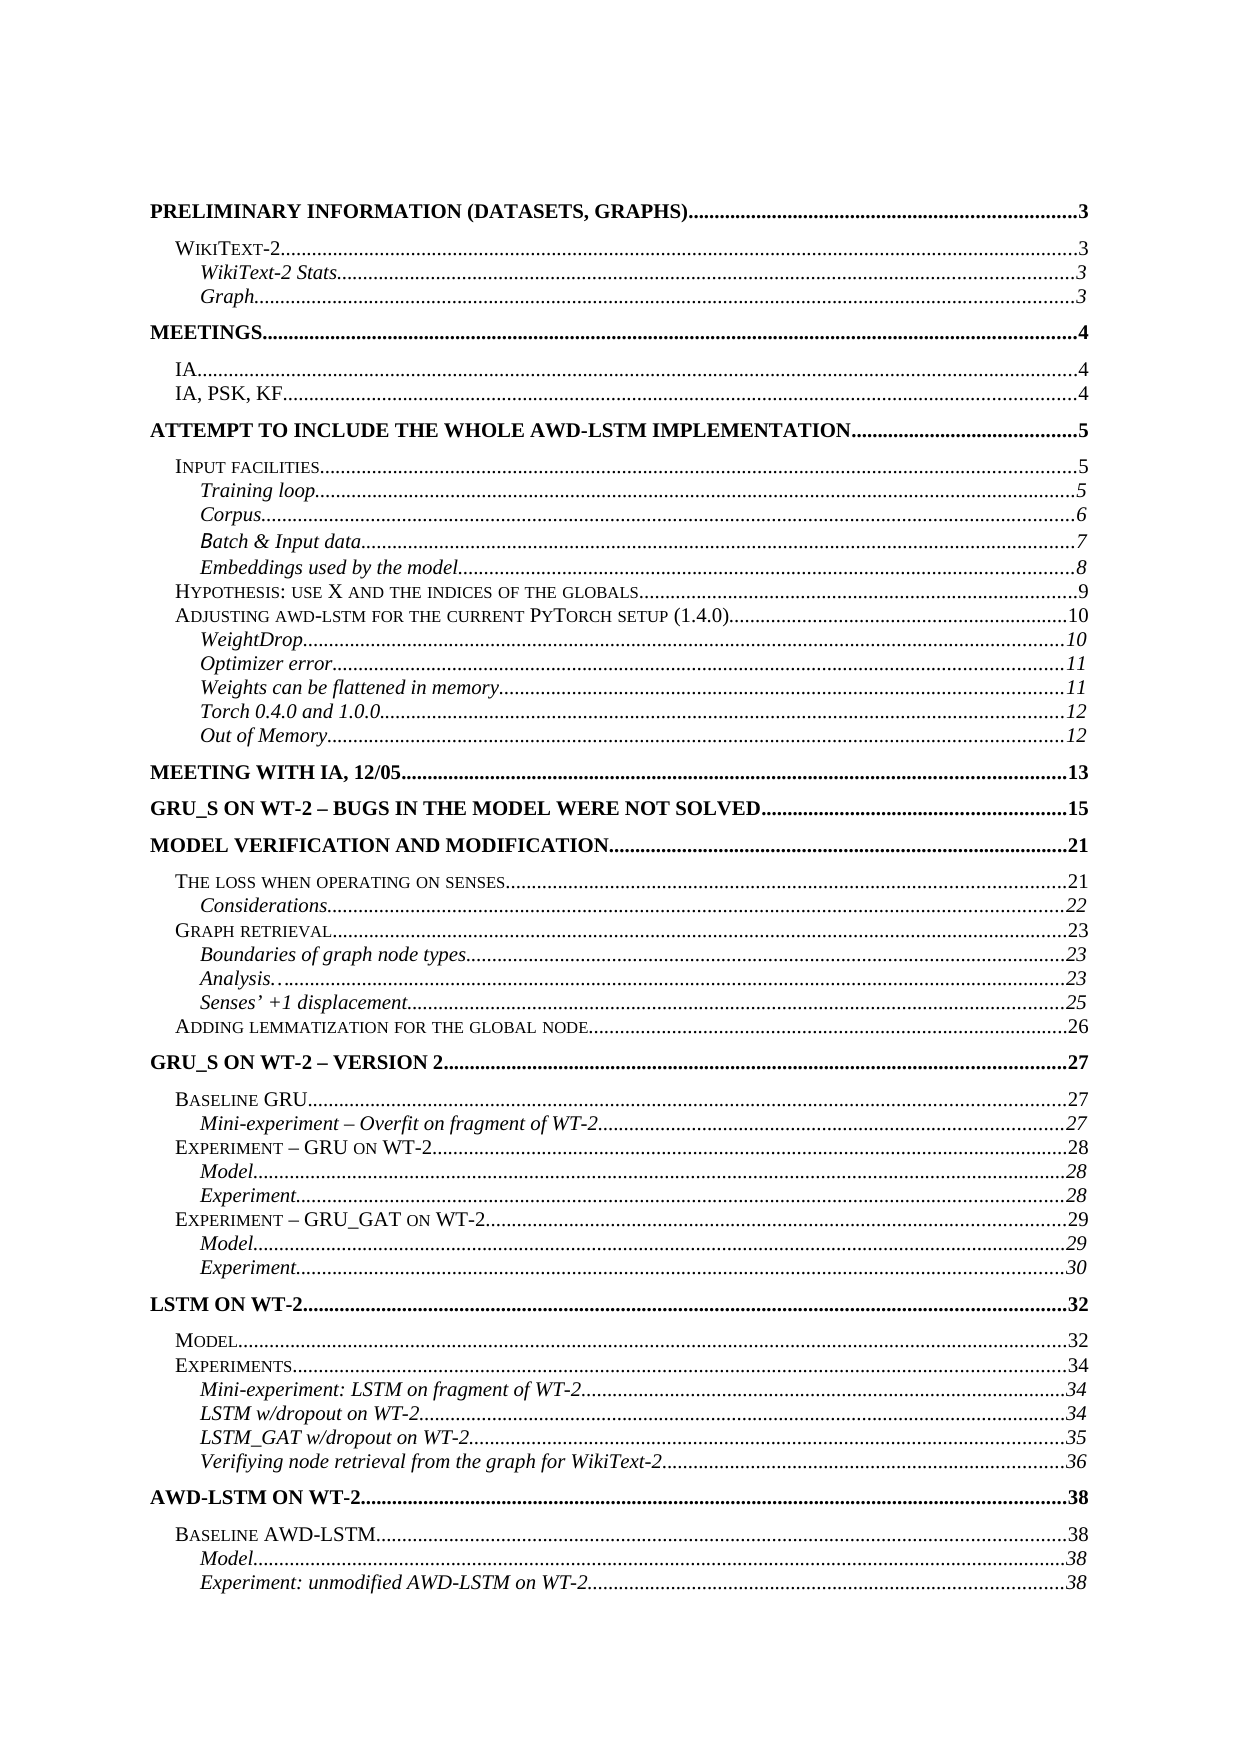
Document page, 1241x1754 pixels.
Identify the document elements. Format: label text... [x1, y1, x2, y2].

text AWD-LSTM on WT-2 38 [150, 1485, 1090, 1509]
text Torch 0.4.0 and 1.0.0 12 [200, 699, 1090, 723]
text Baseline GRU 27 [175, 1087, 1090, 1111]
text Boundaries of graph node types 23 [200, 942, 1090, 966]
text IA 4 [175, 357, 1090, 381]
text Embeddings used by the model 8 [200, 555, 1090, 579]
text Preliminary information (Datasets, graphs) 3 [150, 199, 1090, 223]
text Senses’ +1 displacement 25 [200, 990, 1090, 1014]
text The loss when operating on senses 21 [175, 869, 1090, 893]
text Graph retrieval 23 [175, 917, 1090, 942]
text WikiText-2 Stats 3 [200, 260, 1090, 284]
text Experiment: unmodified AWD-LSTM on WT-2 38 [200, 1570, 1090, 1594]
text Experiments 34 [175, 1352, 1090, 1377]
text Adjusting awd-lstm for the current PyTorch setup (1.4.0) 10 [175, 603, 1090, 627]
text Input facilities 5 [175, 454, 1090, 478]
text Adding lemmatization for the global node 26 [175, 1014, 1090, 1038]
text Out of Memory 12 [200, 723, 1090, 747]
text Analysis… 23 [200, 966, 1090, 990]
text Corpus 6 [200, 502, 1090, 526]
text Experiment – GRU on WT-2 28 [175, 1135, 1090, 1159]
text GRU_s on WT-2 – bugs in the model were not solved 15 [150, 796, 1090, 820]
text Model 38 [200, 1546, 1090, 1570]
text Graph 3 [200, 284, 1090, 308]
text Weights can be flattened in memory 11 [200, 675, 1090, 699]
text LSTM w/dropout on WT-2 34 [200, 1401, 1090, 1425]
text GRU_s on WT-2 – version 2 27 [150, 1050, 1090, 1074]
text LSTM on WT-2 32 [150, 1292, 1090, 1316]
text Meeting with IA, 12/05 13 [150, 760, 1090, 784]
text Attempt to include the whole AWD-LSTM implementation 5 [150, 417, 1090, 442]
text Optimizer error 11 [200, 651, 1090, 675]
text Model 32 [175, 1328, 1090, 1352]
text Mini-experiment: LSTM on fragment of WT-2 34 [200, 1377, 1090, 1401]
text Model 28 [200, 1159, 1090, 1183]
text Meetings 4 [150, 320, 1090, 344]
text Verifiying node retrieval from the graph for WikiText-2 36 [200, 1449, 1090, 1473]
text Experiment – GRU_GAT on WT-2 29 [175, 1207, 1090, 1231]
text Mini-experiment – Overfit on fragment of WT-2 27 [200, 1111, 1090, 1135]
text Model Verification and Modification 21 [150, 833, 1090, 857]
text Baseline AWD-LSTM 38 [175, 1522, 1090, 1546]
text Training loop 5 [200, 478, 1090, 502]
text WikiText-2 3 [175, 236, 1090, 260]
text Batch & Input data 7 [200, 526, 1090, 555]
text IA, PSK, KF 4 [175, 381, 1090, 405]
text Experiment 28 [200, 1183, 1090, 1207]
text WeightDrop 10 [200, 627, 1090, 651]
text LSTM_GAT w/dropout on WT-2 35 [200, 1425, 1090, 1449]
text Hypothesis: use X and the indices of the globals 9 [175, 579, 1090, 603]
text Model 29 [200, 1231, 1090, 1255]
text Experiment 30 [200, 1255, 1090, 1279]
text Considerations 22 [200, 893, 1090, 917]
